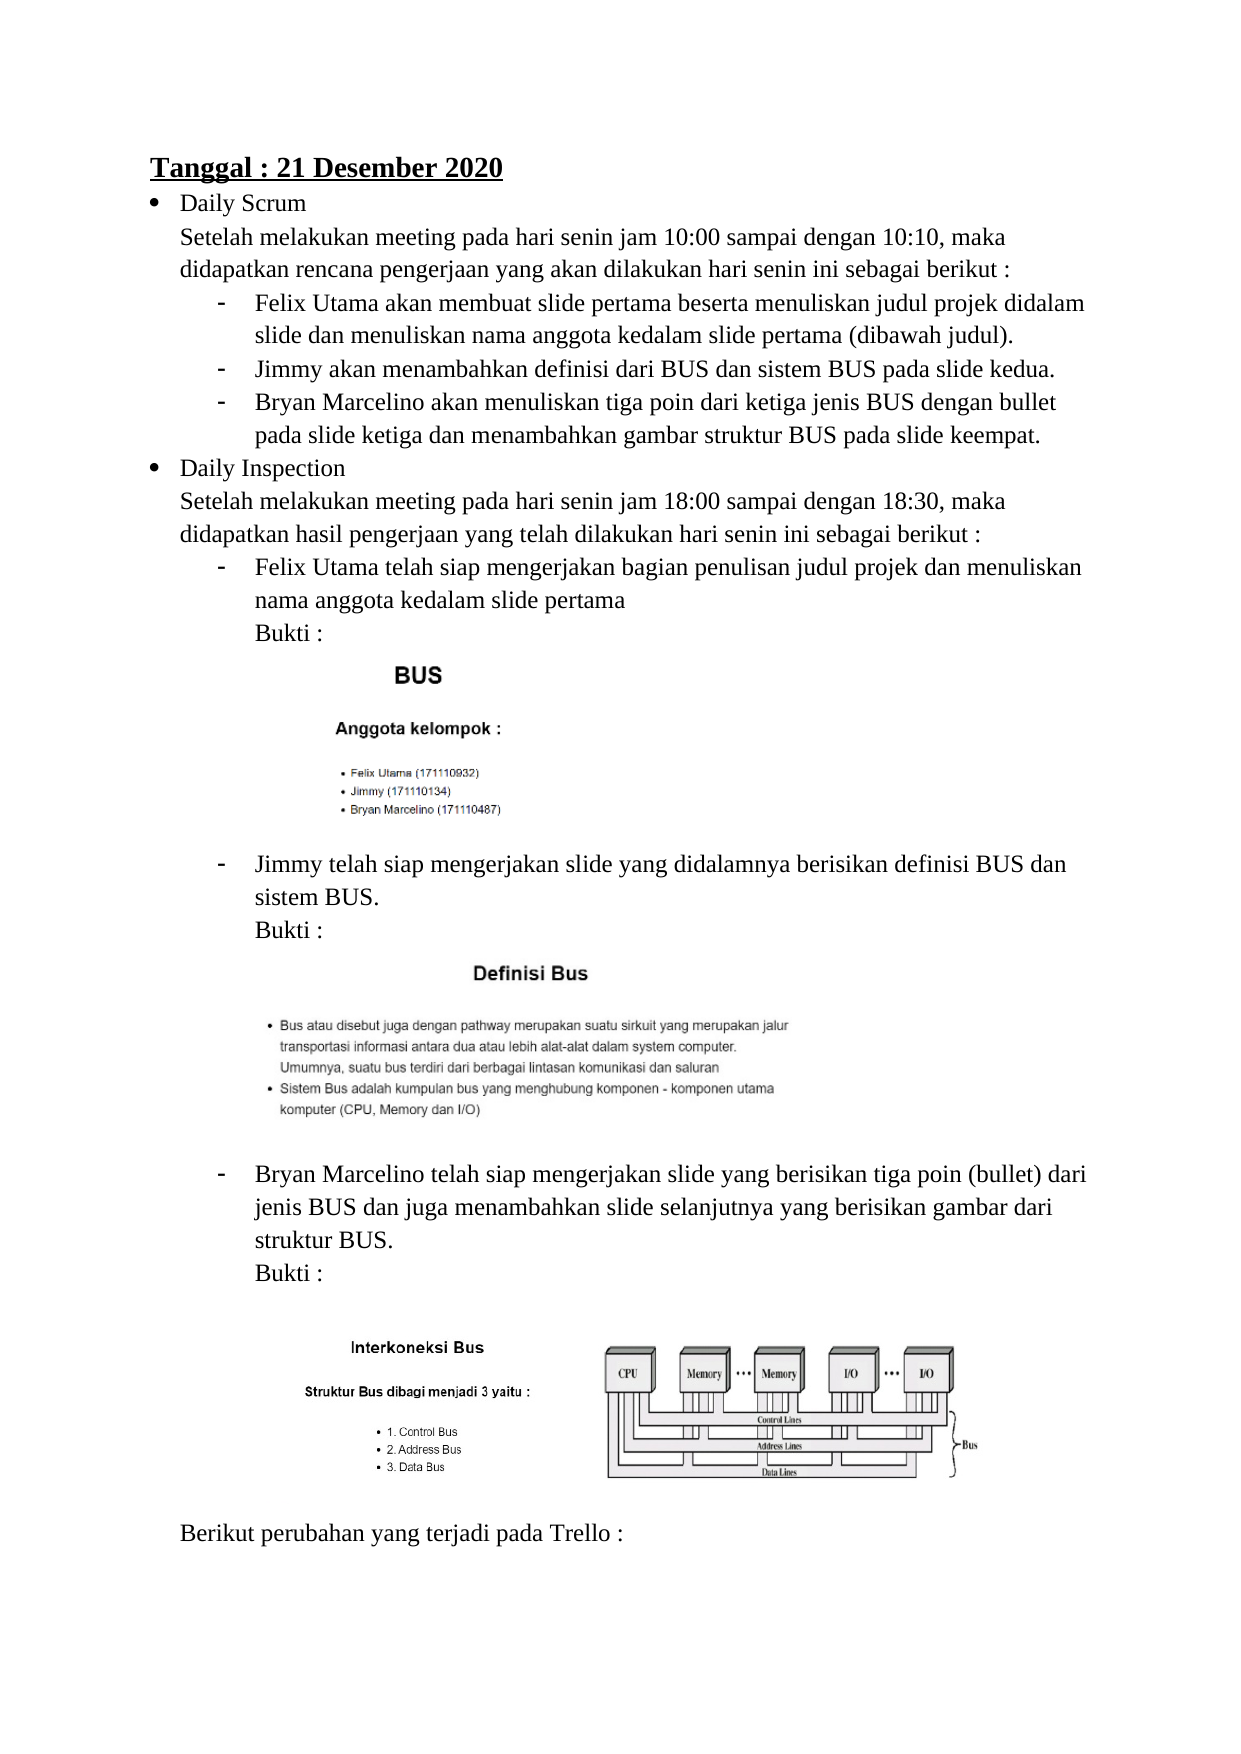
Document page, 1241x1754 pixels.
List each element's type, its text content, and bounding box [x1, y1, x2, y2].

list Bukti : [209, 1258, 1090, 1287]
picture [254, 1301, 987, 1504]
list Bukti : [254, 915, 1090, 944]
text Tanggal : 21 Desember 2020 [150, 150, 1090, 183]
list Setelah melakukan meeting pada hari senin jam 18:00 sampai dengan 18:30, maka didapatkan hasil pengerjaan yang telah dilakukan hari senin ini sebagai berikut : [179, 486, 1090, 547]
list Jimmy akan menambahkan definisi dari BUS dan sistem BUS pada slide kedua. [217, 354, 1090, 382]
list Bukti : [254, 618, 1090, 647]
list Felix Utama akan membuat slide pertama beserta menuliskan judul projek didalam slide dan menuliskan nama anggota kedalam slide pertama (dibawah judul). [217, 288, 1090, 349]
list Bryan Marcelino akan menuliskan tiga poin dari ketiga jenis BUS dengan bullet pada slide ketiga dan menambahkan gambar struktur BUS pada slide keempat. [217, 387, 1090, 448]
list Setelah melakukan meeting pada hari senin jam 10:00 sampai dengan 10:10, maka didapatkan rencana pengerjaan yang akan dilakukan hari senin ini sebagai berikut : [179, 222, 1090, 283]
list Felix Utama telah siap mengerjakan bagian penulisan judul projek dan menuliskan nama anggota kedalam slide pertama [217, 552, 1090, 613]
picture [254, 661, 603, 845]
list Jimmy telah siap mengerjakan slide yang didalamnya berisikan definisi BUS dan sistem BUS. [217, 849, 1090, 911]
list Daily Inspection [150, 453, 1090, 481]
list Daily Scrum [150, 188, 1090, 217]
picture [254, 958, 816, 1155]
list Berikut perubahan yang terjadi pada Trello : [179, 1518, 1090, 1546]
